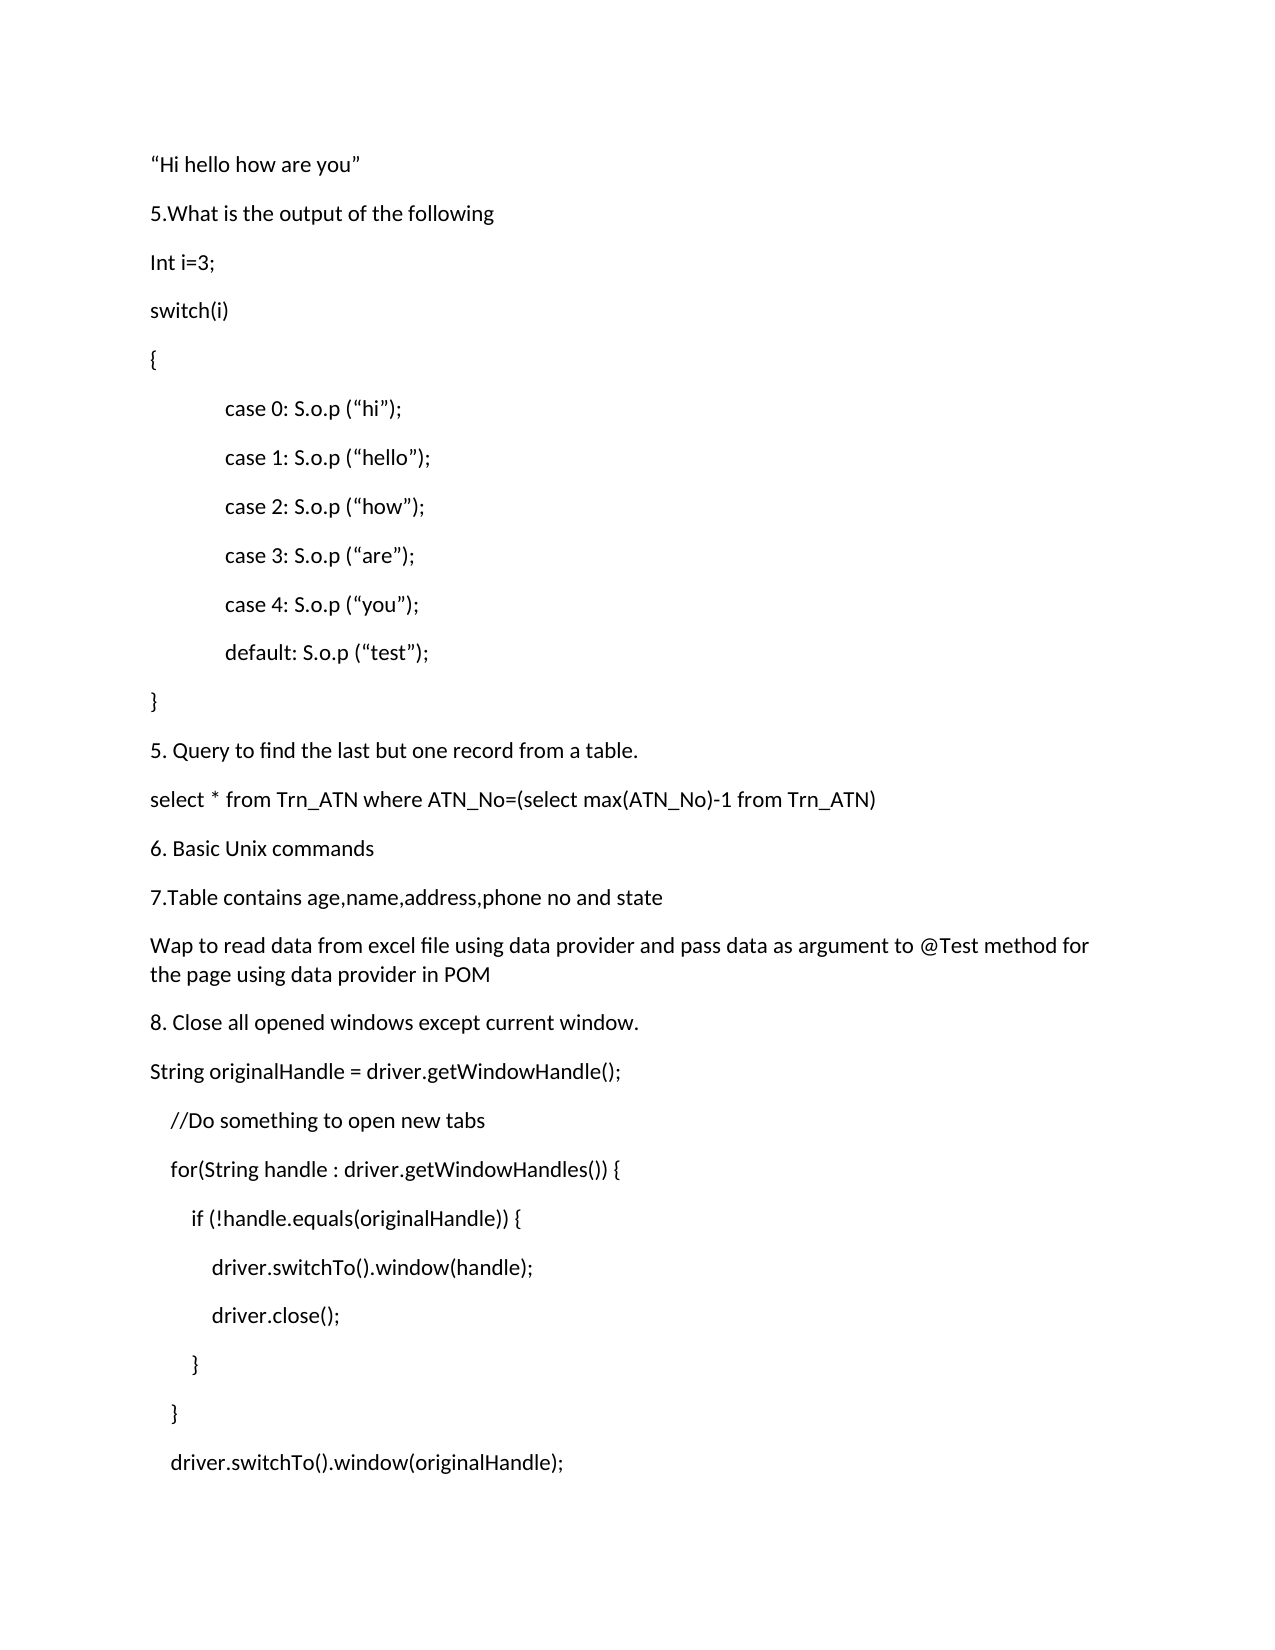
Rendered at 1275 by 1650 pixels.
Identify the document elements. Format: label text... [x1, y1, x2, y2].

text } [150, 1399, 1125, 1427]
text Int i=3; [150, 248, 1125, 276]
text 8. Close all opened windows except current window. [150, 1008, 1125, 1037]
text switch(i) [150, 297, 1125, 324]
text 5.What is the output of the following [150, 199, 1125, 227]
text for(String handle : driver.getWindowHandles()) { [150, 1155, 1125, 1183]
text 5. Query to find the last but one record from a table. [150, 736, 1125, 764]
text 7.Table contains age,name,address,phone no and state [150, 883, 1125, 911]
text case 4: S.o.p (“you”); [150, 590, 1125, 618]
text driver.switchTo().window(originalHandle); [150, 1448, 1125, 1476]
text { [150, 345, 1125, 373]
text select * from Trn_ATN where ATN_No=(select max(ATN_No)-1 from Trn_ATN) [150, 785, 1125, 813]
text if (!handle.equals(originalHandle)) { [150, 1204, 1125, 1232]
text //Do something to open new tabs [150, 1106, 1125, 1134]
text case 0: S.o.p (“hi”); [150, 394, 1125, 422]
text “Hi hello how are you” [150, 150, 1125, 178]
text } [150, 1351, 1125, 1378]
text driver.close(); [150, 1302, 1125, 1330]
text driver.switchTo().window(handle); [150, 1253, 1125, 1281]
text default: S.o.p (“test”); [150, 638, 1125, 667]
text case 2: S.o.p (“how”); [150, 492, 1125, 520]
text case 1: S.o.p (“hello”); [150, 443, 1125, 471]
text 6. Basic Unix commands [150, 834, 1125, 862]
text String originalHandle = driver.getWindowHandle(); [150, 1057, 1125, 1085]
text case 3: S.o.p (“are”); [150, 541, 1125, 569]
text } [150, 687, 1125, 715]
text Wap to read data from excel file using data provider and pass data as argument to @Test method for the page using data provider in POM [150, 932, 1125, 988]
